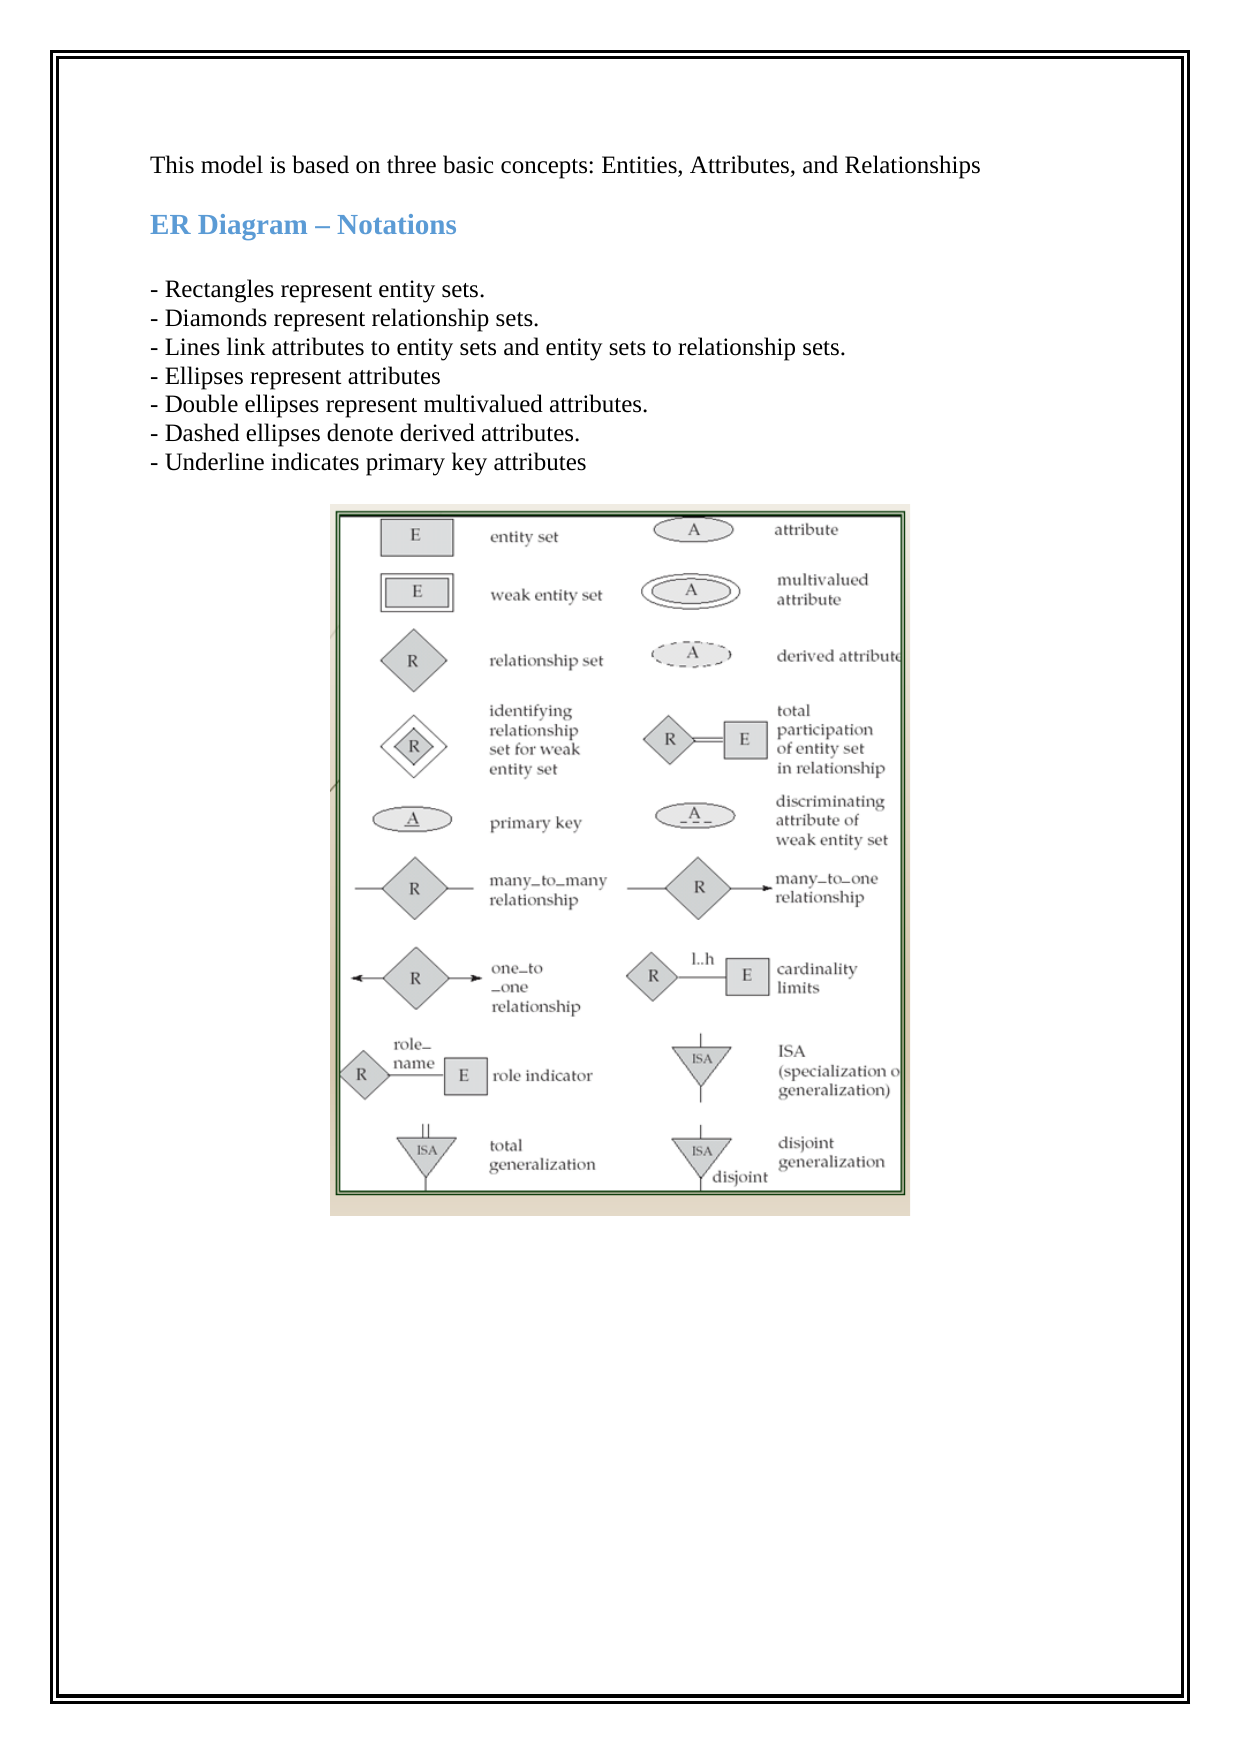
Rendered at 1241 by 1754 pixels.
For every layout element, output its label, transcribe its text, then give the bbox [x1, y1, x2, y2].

text - Diamonds represent relationship sets. [150, 303, 1090, 332]
text ER Diagram – Notations [150, 207, 1090, 241]
text This model is based on three basic concepts: Entities, Attributes, and Relationships [150, 150, 1090, 179]
text - Rectangles represent entity sets. [150, 274, 1090, 303]
text - Lines link attributes to entity sets and entity sets to relationship sets. [150, 332, 1090, 361]
text - Double ellipses represent multivalued attributes. [150, 389, 1090, 418]
text - Underline indicates primary key attributes [150, 447, 1090, 476]
text - Ellipses represent attributes [150, 361, 1090, 389]
picture [330, 504, 911, 1216]
text - Dashed ellipses denote derived attributes. [150, 418, 1090, 447]
